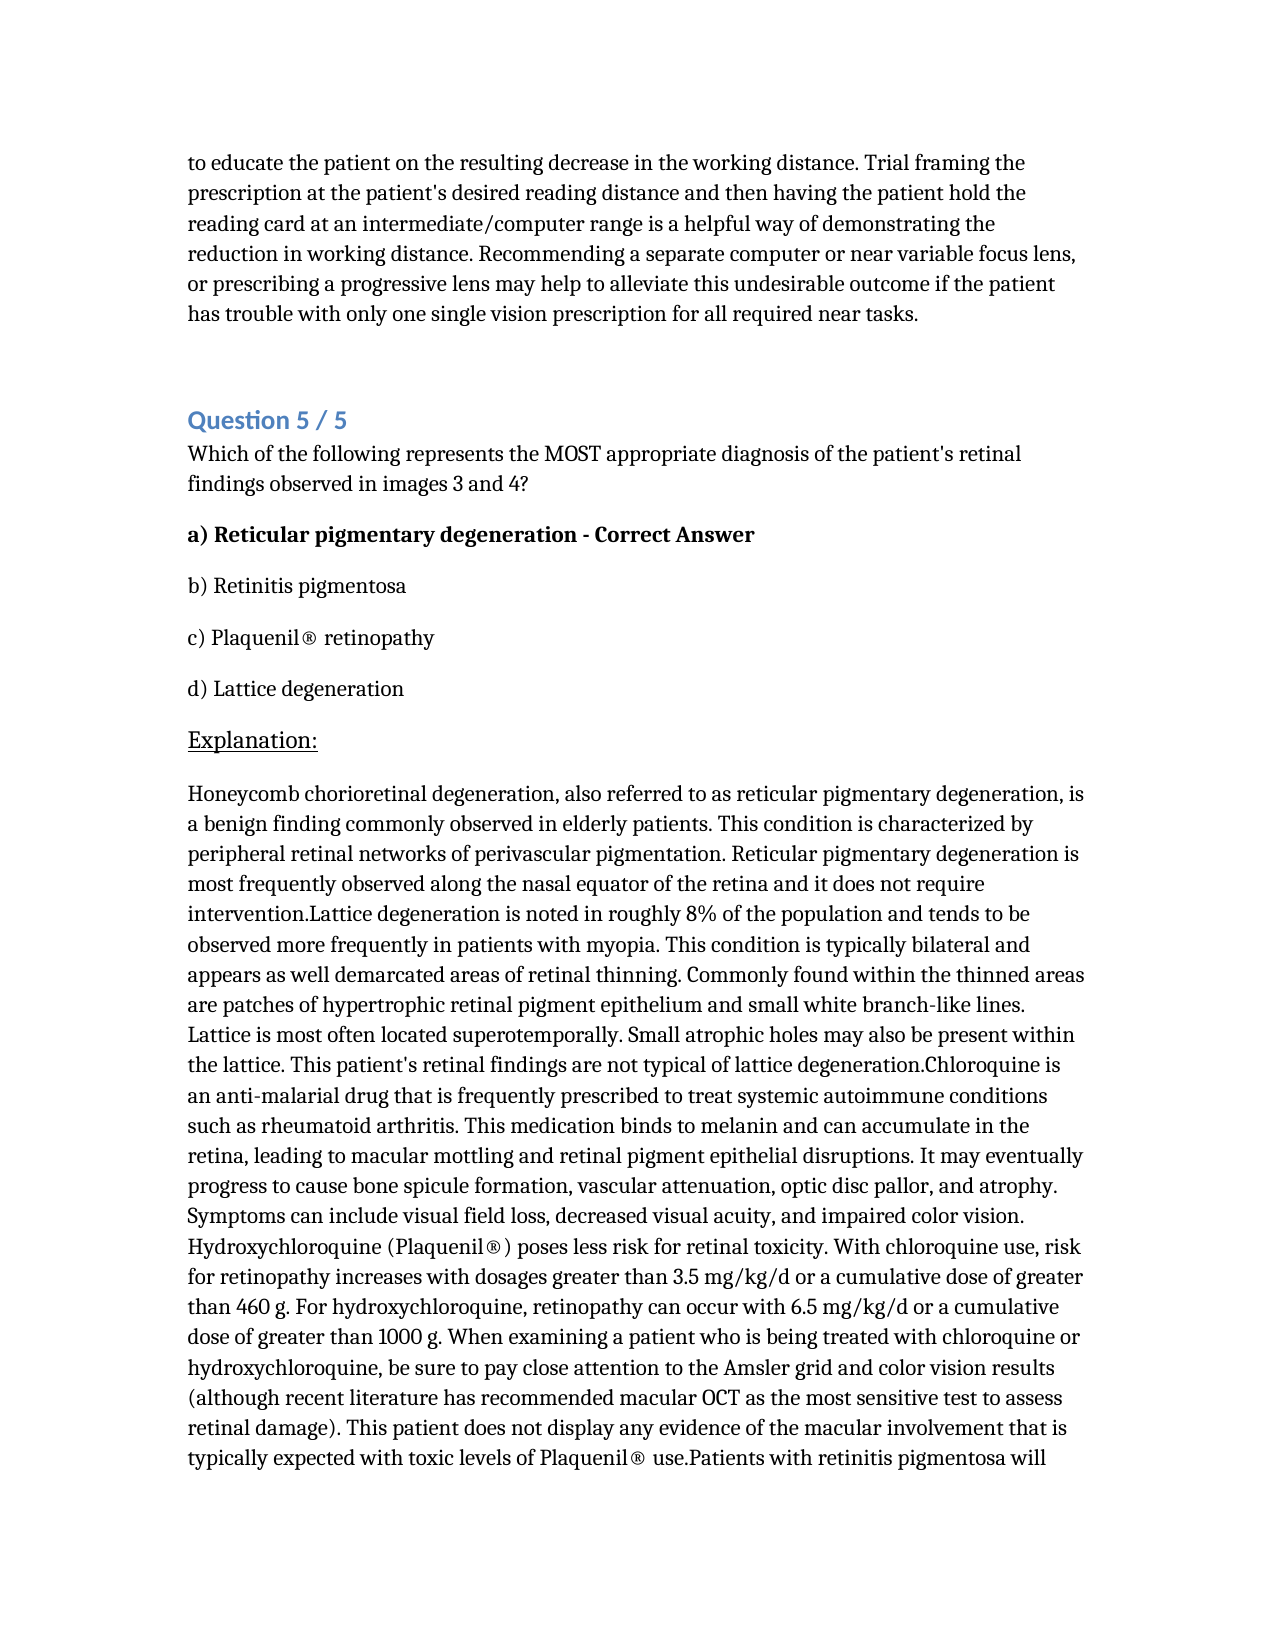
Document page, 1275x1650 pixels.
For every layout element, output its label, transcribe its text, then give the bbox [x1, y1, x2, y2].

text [187, 150, 1087, 327]
text c) Plaquenil® retinopathy [187, 624, 1087, 651]
subtitle Question 5 / 5 [187, 403, 1087, 436]
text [187, 780, 1087, 1471]
text Which of the following represents the MOST appropriate diagnosis of the patient's retinal findings observed in images 3 and 4? [187, 441, 1087, 498]
text d) Lattice degeneration [187, 675, 1087, 702]
text Explanation: [187, 726, 1087, 755]
text a) Reticular pigmentary degeneration - Correct Answer [187, 522, 1087, 549]
text b) Retinitis pigmentosa [187, 573, 1087, 600]
